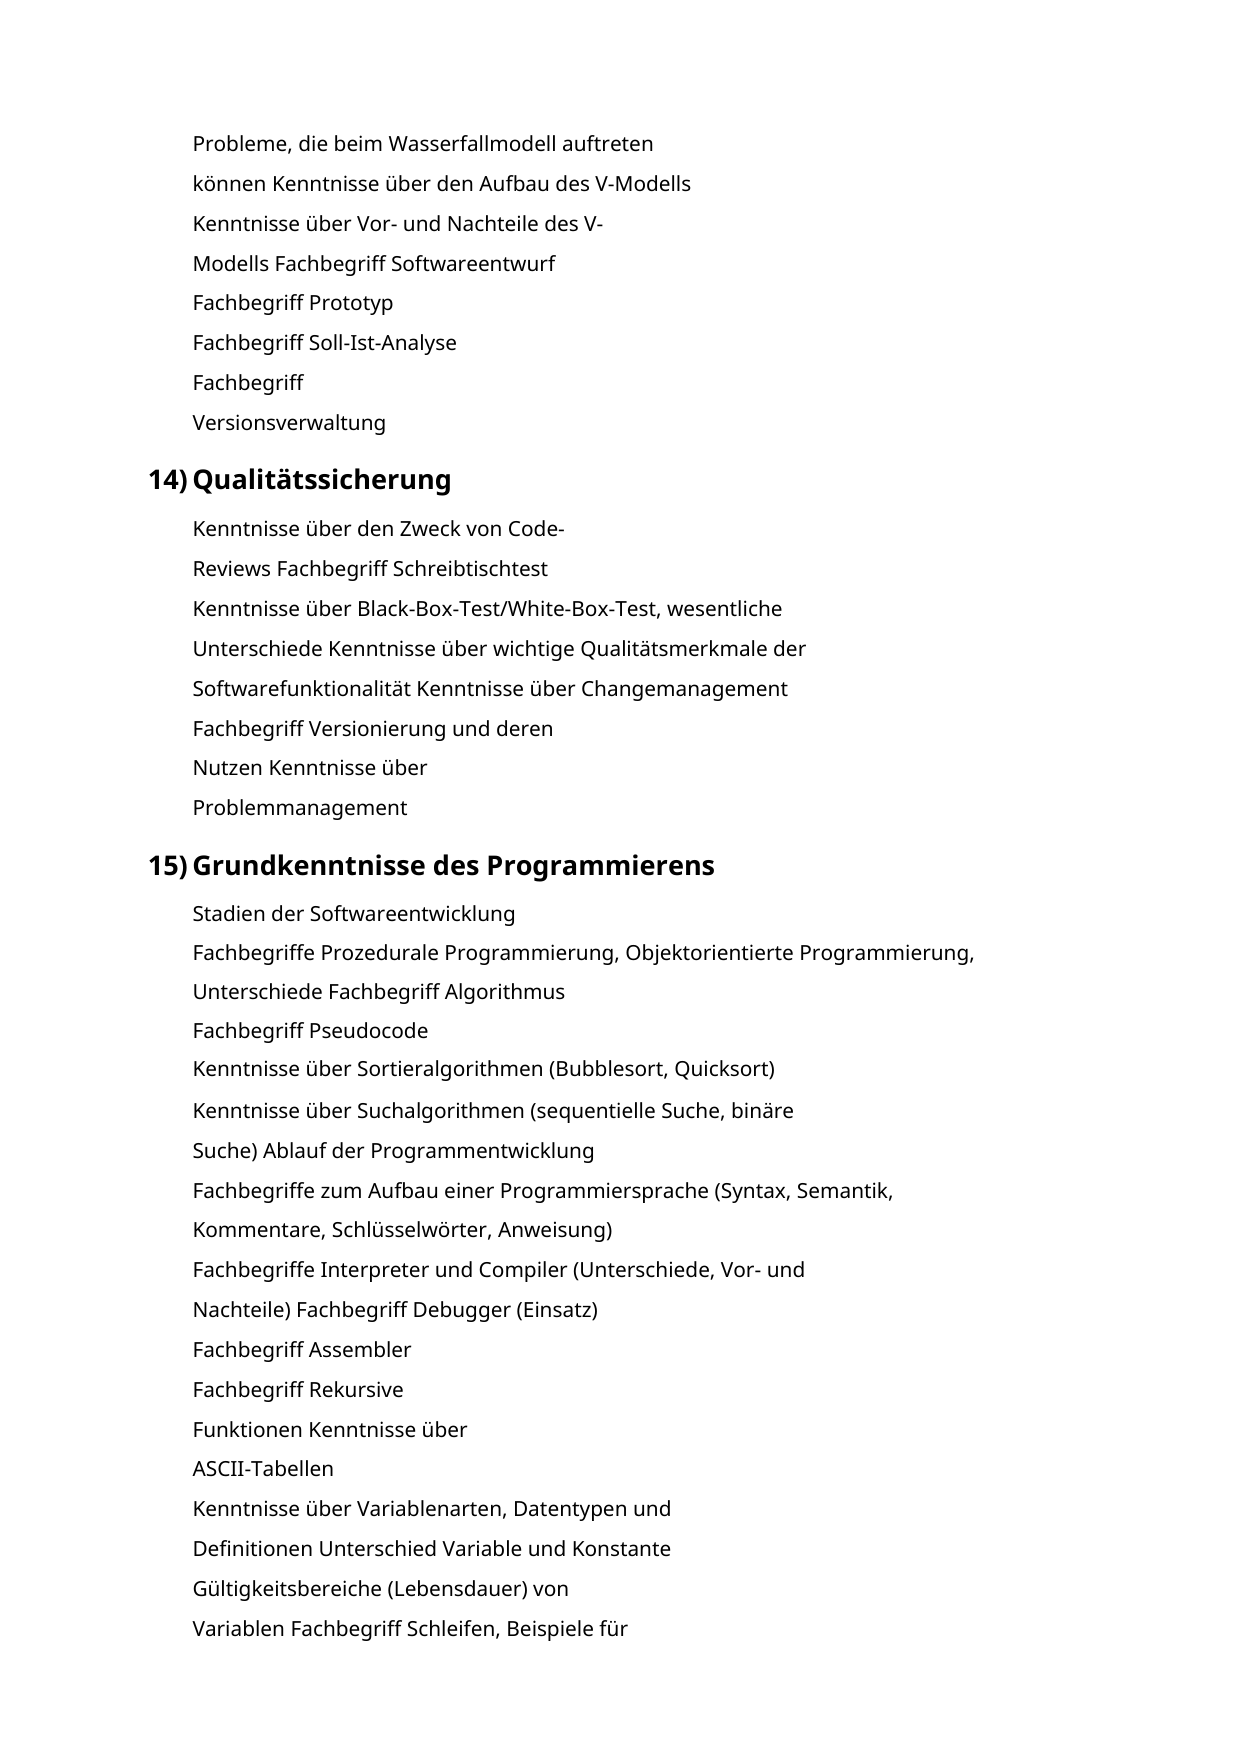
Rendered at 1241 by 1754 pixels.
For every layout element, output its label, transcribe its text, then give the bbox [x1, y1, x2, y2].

text Stadien der Softwareentwicklung [192, 899, 1107, 928]
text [192, 1574, 650, 1642]
text Kenntnisse über Vor- und Nachteile des V-Modells Fachbegriff Softwareentwurf [192, 209, 657, 277]
subtitle Grundkenntnisse des Programmierens [148, 846, 1107, 883]
text Fachbegriffe Interpreter und Compiler (Unterschiede, Vor- und Nachteile) Fachbegriff Debugger (Einsatz) [192, 1256, 886, 1324]
text Kenntnisse über Suchalgorithmen (sequentielle Suche, binäre Suche) Ablauf der Programmentwicklung [192, 1096, 836, 1164]
text Probleme, die beim Wasserfallmodell auftreten können Kenntnisse über den Aufbau des V-Modells [192, 129, 712, 198]
text Kenntnisse über den Zweck von Code-Reviews Fachbegriff Schreibtischtest [192, 514, 623, 583]
text Fachbegriff Pseudocode [192, 1016, 1107, 1045]
text Fachbegriff Prototyp Fachbegriff Soll-Ist-Analyse Fachbegriff Versionsverwaltung [192, 288, 489, 436]
text Fachbegriff Versionierung und deren Nutzen Kenntnisse über Problemmanagement [192, 714, 607, 822]
text Kenntnisse über Variablenarten, Datentypen und Definitionen Unterschied Variable und Konstante [192, 1494, 792, 1563]
text Fachbegriffe zum Aufbau einer Programmiersprache (Syntax, Semantik, Kommentare, Schlüsselwörter, Anweisung) [192, 1176, 997, 1244]
text Kenntnisse über Black-Box-Test/White-Box-Test, wesentliche Unterschiede Kenntnisse über wichtige Qualitätsmerkmale der Softwarefunktionalität Kenntnisse über Changemanagement [192, 594, 897, 702]
text Fachbegriff Assembler Fachbegriff Rekursive Funktionen Kenntnisse über ASCII-Tabellen [192, 1335, 506, 1483]
subtitle Qualitätssicherung [148, 461, 1107, 498]
text Fachbegriffe Prozedurale Programmierung, Objektorientierte Programmierung, Unterschiede Fachbegriff Algorithmus [192, 938, 1065, 1005]
text Kenntnisse über Sortieralgorithmen (Bubblesort, Quicksort) [192, 1054, 1107, 1083]
